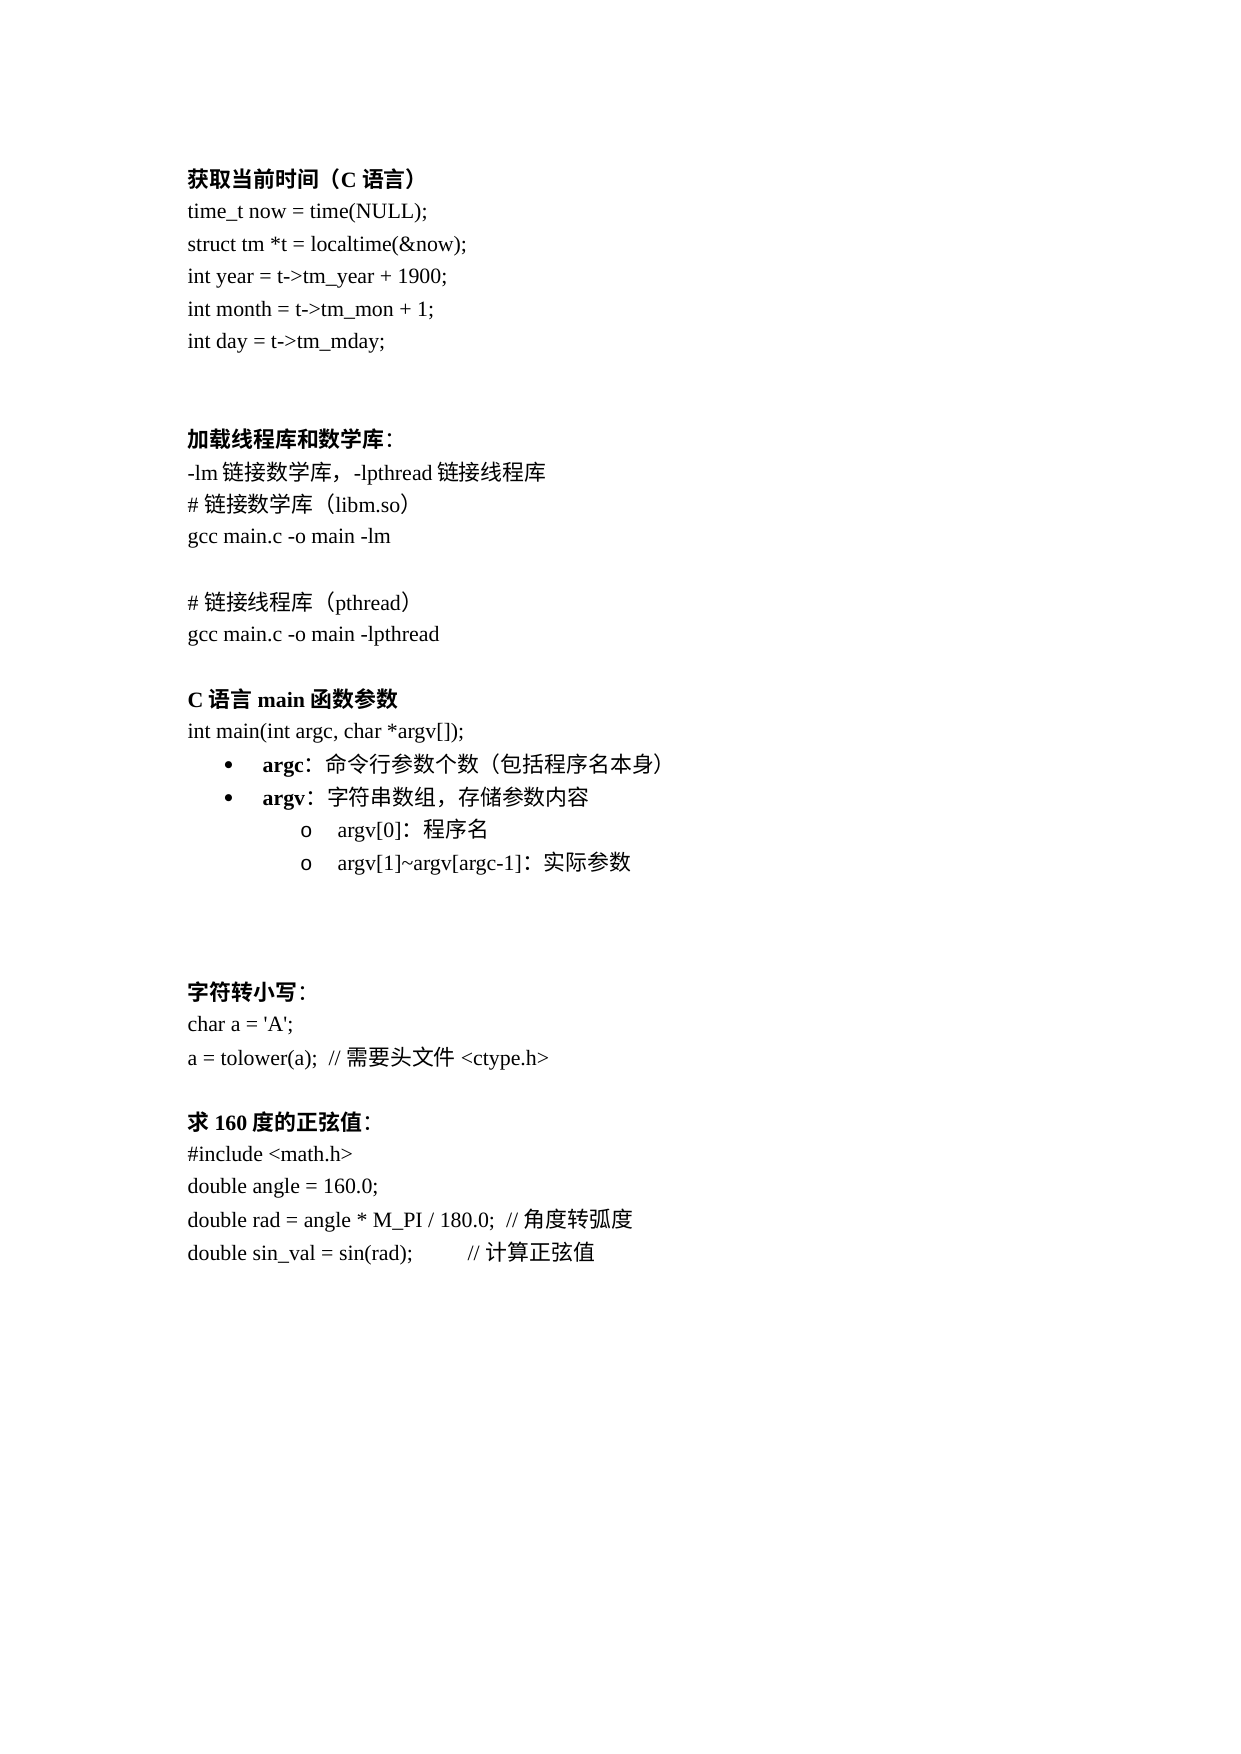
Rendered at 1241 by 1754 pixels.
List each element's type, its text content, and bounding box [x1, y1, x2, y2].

text int year = t->tm_year + 1900; [187, 259, 1053, 292]
text 求 160 度的正弦值： [187, 1104, 1053, 1137]
text C 语言 main 函数参数 [187, 682, 1053, 714]
text 加载线程库和数学库： [187, 422, 1053, 454]
text gcc main.c -o main -lpthread [187, 617, 1053, 649]
text 字符转小写： [187, 974, 1053, 1007]
list argv[1]~argv[argc-1]：实际参数 [300, 844, 1053, 877]
text a = tolower(a); // 需要头文件 <ctype.h> [187, 1039, 1053, 1072]
text char a = 'A'; [187, 1007, 1053, 1039]
text double rad = angle * M_PI / 180.0; // 角度转弧度 [187, 1202, 1053, 1234]
list argv[0]：程序名 [300, 812, 1053, 844]
text int month = t->tm_mon + 1; [187, 292, 1053, 324]
text double angle = 160.0; [187, 1169, 1053, 1202]
text int day = t->tm_mday; [187, 324, 1053, 357]
list argv：字符串数组，存储参数内容 [225, 779, 1053, 812]
text #include <math.h> [187, 1137, 1053, 1169]
list argc：命令行参数个数（包括程序名本身） [225, 747, 1053, 779]
text double sin_val = sin(rad); // 计算正弦值 [187, 1234, 1053, 1267]
text 获取当前时间（C 语言） [187, 162, 1053, 194]
text # 链接线程库（pthread） [187, 584, 1053, 617]
text struct tm *t = localtime(&now); [187, 227, 1053, 259]
text # 链接数学库（libm.so） [187, 487, 1053, 519]
text int main(int argc, char *argv[]); [187, 714, 1053, 747]
text time_t now = time(NULL); [187, 194, 1053, 227]
text -lm链接数学库，-lpthread链接线程库 [187, 454, 1053, 487]
text gcc main.c -o main -lm [187, 519, 1053, 552]
